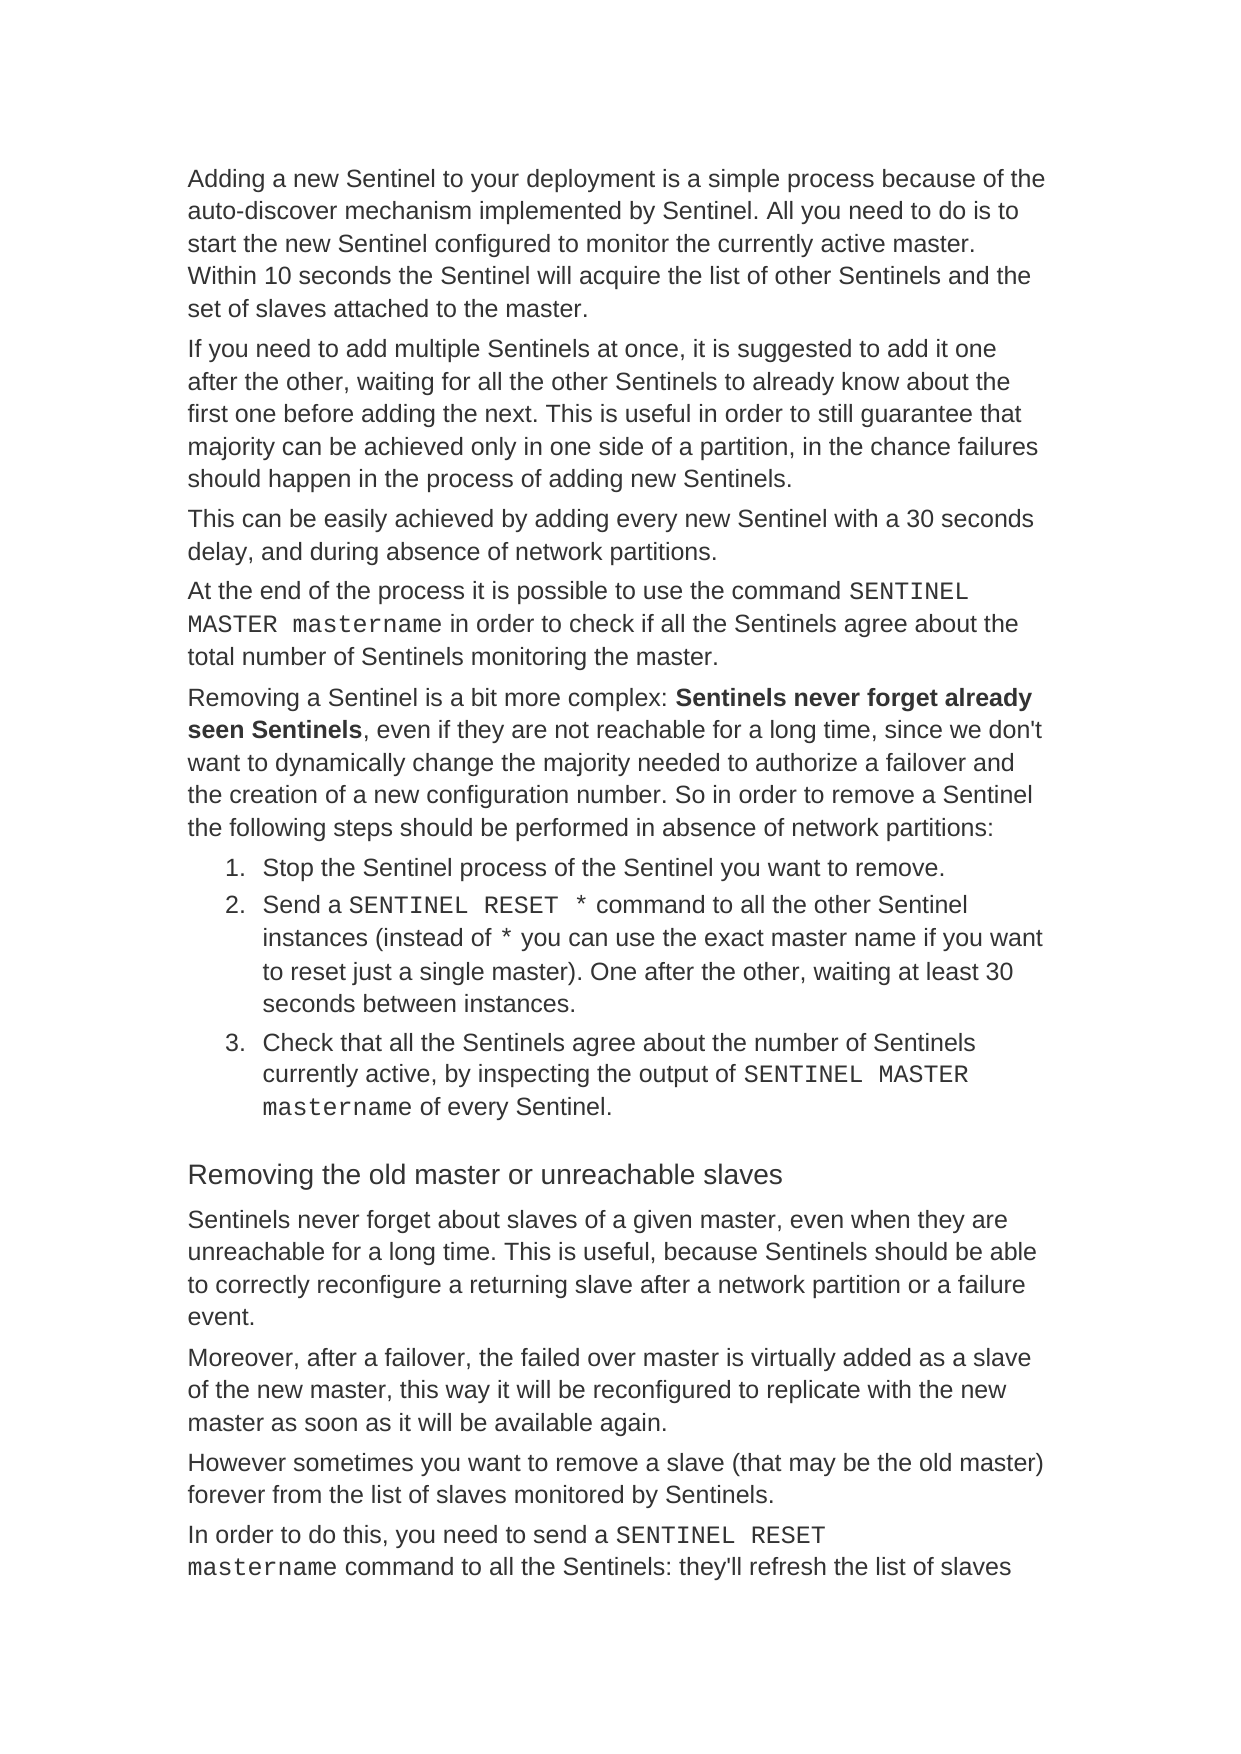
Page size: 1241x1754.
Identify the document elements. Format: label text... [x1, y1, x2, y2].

text At the end of the process it is possible to use the command SENTINEL MASTER mastername in order to check if all the Sentinels agree about the total number of Sentinels monitoring the master. [187, 575, 1053, 673]
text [187, 1519, 1053, 1584]
text This can be easily achieved by adding every new Sentinel with a 30 seconds delay, and during absence of network partitions. [187, 503, 1053, 568]
list Stop the Sentinel process of the Sentinel you want to remove. [225, 851, 1053, 883]
text Moreover, after a failover, the failed over master is virtually added as a slave of the new master, this way it will be reconfigured to replicate with the new master as soon as it will be available again. [187, 1341, 1053, 1438]
list Check that all the Sentinels agree about the number of Sentinels currently active, by inspecting the output of SENTINEL MASTER mastername of every Sentinel. [225, 1026, 1053, 1123]
text Sentinels never forget about slaves of a given master, even when they are unreachable for a long time. This is useful, because Sentinels should be able to correctly reconfigure a returning slave after a network partition or a failure event. [187, 1203, 1053, 1333]
text Removing a Sentinel is a bit more complex: Sentinels never forget already seen Sentinels, even if they are not reachable for a long time, since we don't want to dynamically change the majority needed to authorize a failover and the creation of a new configuration number. So in order to remove a Sentinel the following steps should be performed in absence of network partitions: [187, 681, 1053, 843]
text However sometimes you want to remove a slave (that may be the old master) forever from the list of slaves monitored by Sentinels. [187, 1446, 1053, 1511]
text Removing the old master or unreachable slaves [187, 1158, 1053, 1190]
list Send a SENTINEL RESET * command to all the other Sentinel instances (instead of * you can use the exact master name if you want to reset just a single master). One after the other, waiting at least 30 seconds between instances. [225, 890, 1053, 1020]
text If you need to add multiple Sentinels at once, it is suggested to add it one after the other, waiting for all the other Sentinels to already know about the first one before adding the next. This is useful in order to still guarantee that majority can be achieved only in one side of a partition, in the chance failures should happen in the process of adding new Sentinels. [187, 332, 1053, 495]
